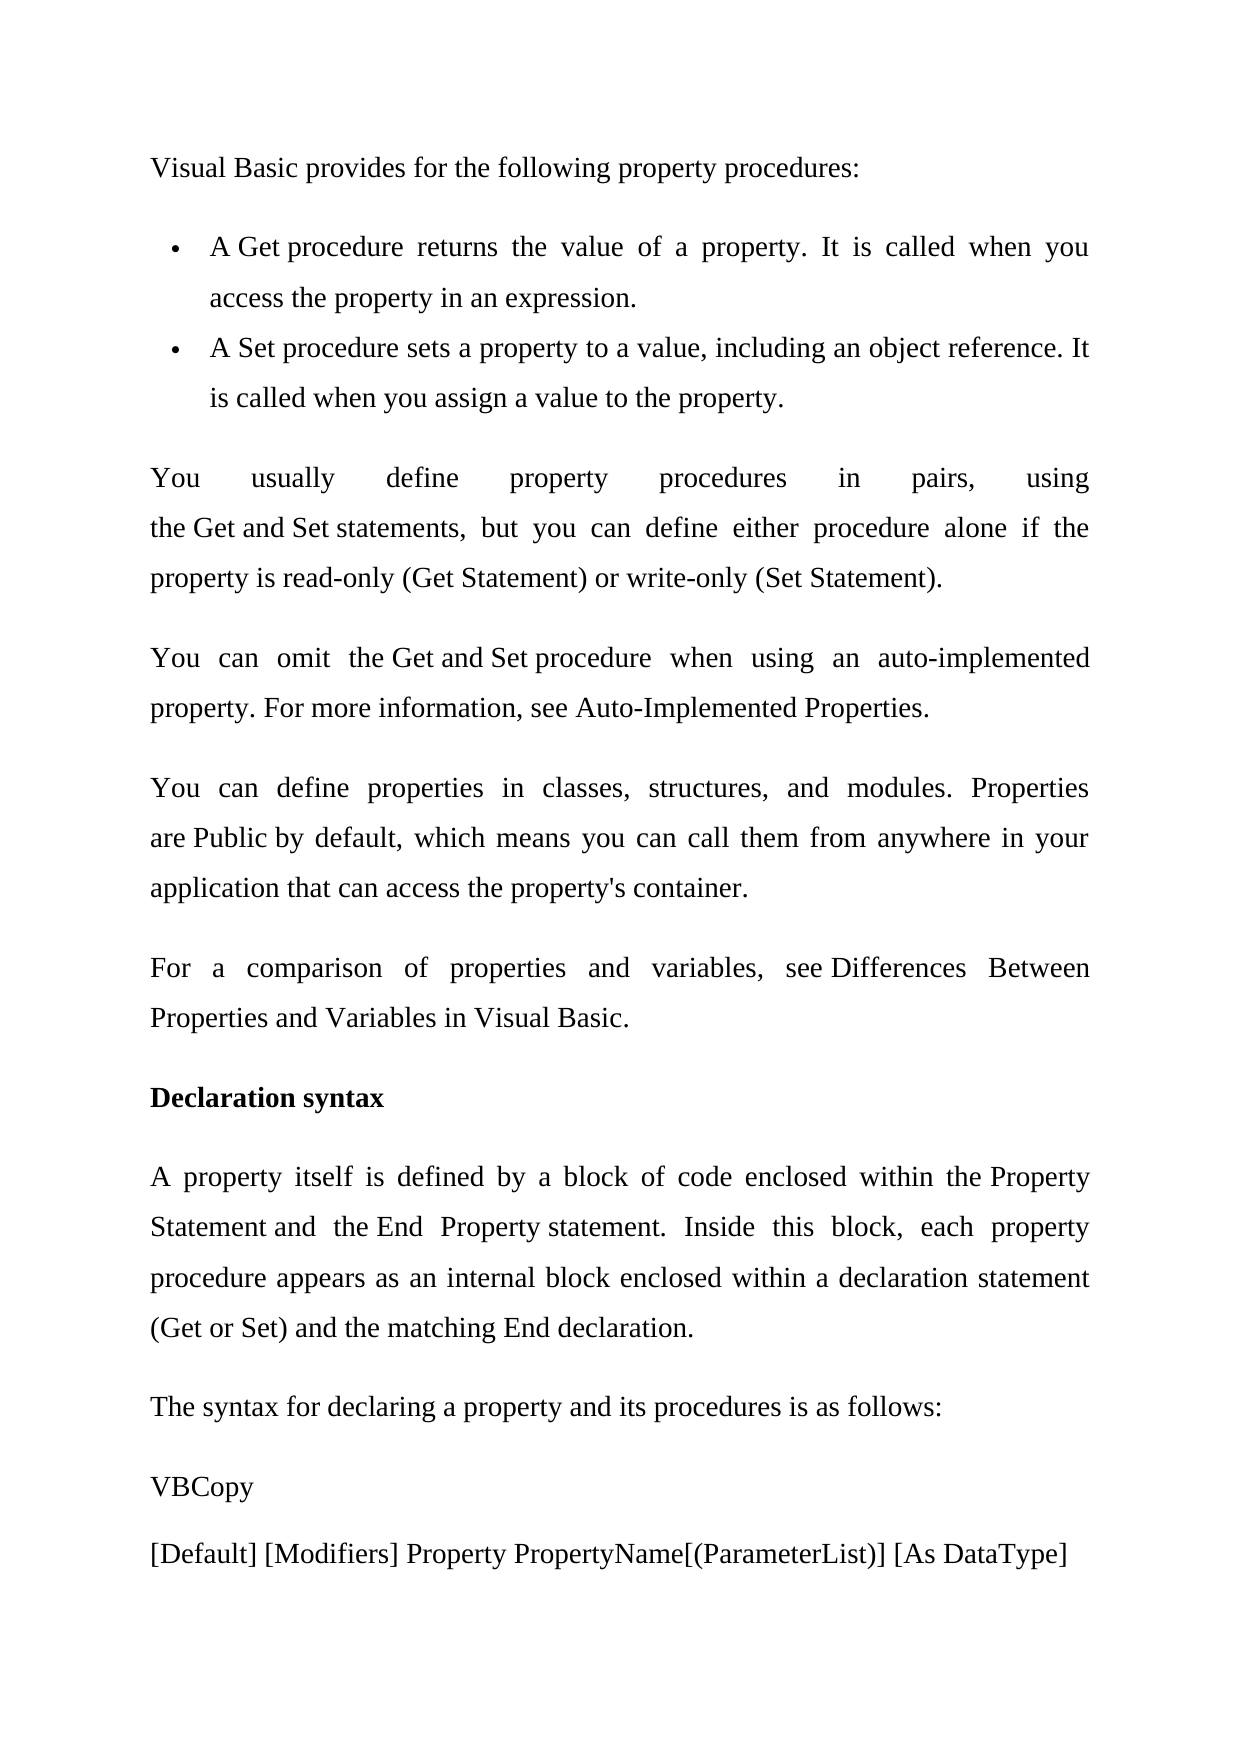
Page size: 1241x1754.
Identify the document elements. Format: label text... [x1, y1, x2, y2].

text VBCopy [150, 1469, 1090, 1503]
text You can define properties in classes, structures, and modules. Properties are Public by default, which means you can call them from anywhere in your application that can access the property's container. [150, 770, 1090, 904]
list A Get procedure returns the value of a property. It is called when you access the property in an expression. [172, 229, 1090, 313]
text Visual Basic provides for the following property procedures: [150, 150, 1090, 183]
text You can omit the Get and Set procedure when using an auto-implemented property. For more information, see Auto-Implemented Properties. [150, 640, 1090, 724]
subtitle Declaration syntax [150, 1080, 1090, 1113]
text [Default] [Modifiers] Property PropertyName[(ParameterList)] [As DataType] [150, 1536, 1090, 1569]
list A Set procedure sets a property to a value, including an object reference. It is called when you assign a value to the property. [172, 330, 1090, 414]
text You usually define property procedures in pairs, using the Get and Set statements, but you can define either procedure alone if the property is read-only (Get Statement) or write-only (Set Statement). [150, 460, 1090, 594]
text The syntax for declaring a property and its procedures is as follows: [150, 1389, 1090, 1423]
text For a comparison of properties and variables, see Differences Between Properties and Variables in Visual Basic. [150, 950, 1090, 1034]
text A property itself is defined by a block of code enclosed within the Property Statement and the End Property statement. Inside this block, each property procedure appears as an internal block enclosed within a declaration statement (Get or Set) and the matching End declaration. [150, 1159, 1090, 1344]
